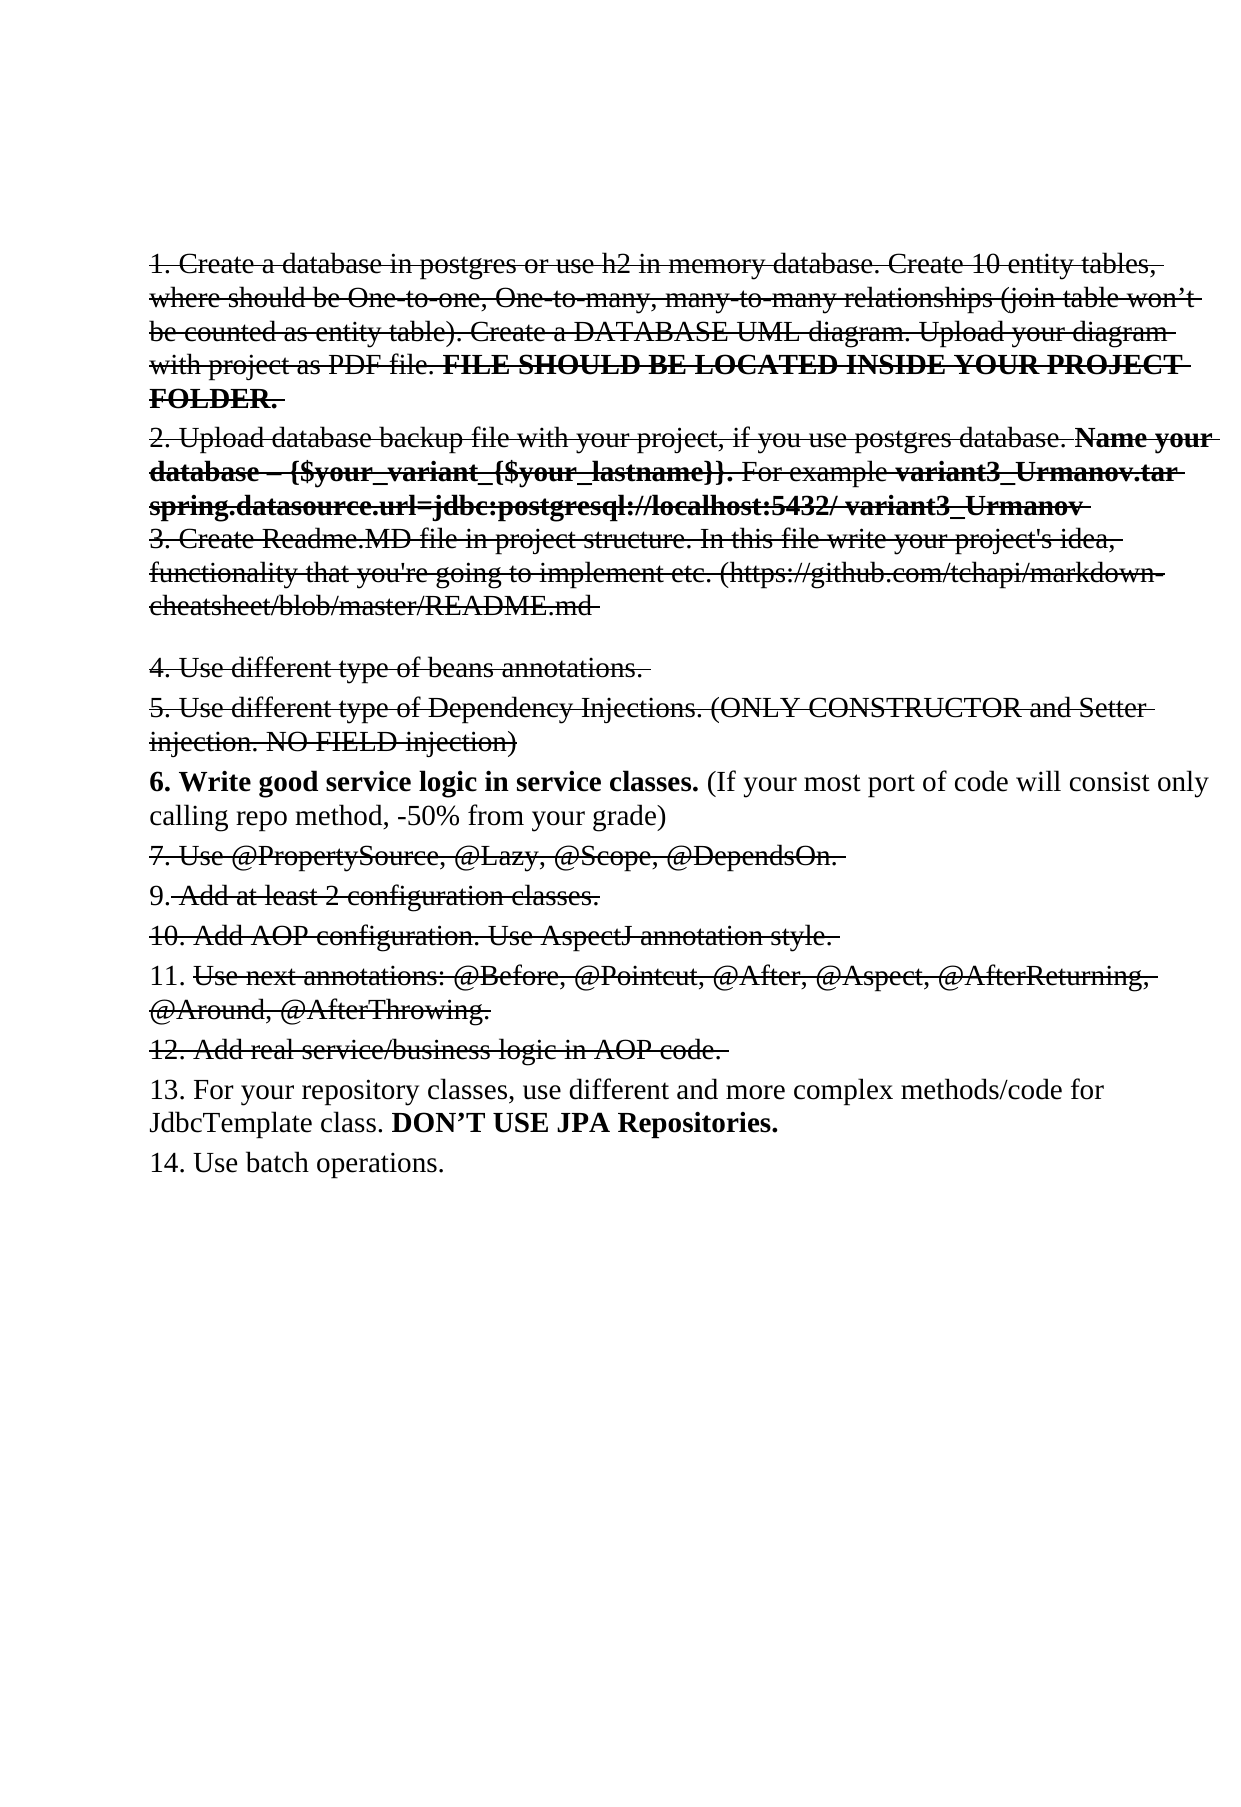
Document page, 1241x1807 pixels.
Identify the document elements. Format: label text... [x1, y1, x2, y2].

text 14. Use batch operations. [149, 1146, 1222, 1179]
text 2. Upload database backup file with your project, if you use postgres database. Name your database – {$your_variant_{$your_lastname}}. For example variant3_Urmanov.tar [149, 421, 1222, 488]
text 10. Add AOP configuration. Use AspectJ annotation style. [149, 918, 1222, 952]
text 6. Write good service logic in service classes. (If your most port of code will consist only calling repo method, -50% from your grade) [149, 764, 1222, 831]
text spring.datasource.url=jdbc:postgresql://localhost:5432/ variant3_Urmanov [149, 488, 1222, 521]
text 7. Use @PropertySource, @Lazy, @Scope, @DependsOn. [149, 838, 1222, 871]
text 11. Use next annotations: @Before, @Pointcut, @After, @Aspect, @AfterReturning, @Around, @AfterThrowing. [149, 958, 1222, 1025]
text 9. Add at least 2 configuration classes. [149, 878, 1222, 912]
text 3. Create Readme.MD file in project structure. In this file write your project's idea, functionality that you're going to implement etc. (https://github.com/tchapi/markdown-cheatsheet/blob/master/README.md [149, 521, 1222, 622]
text 12. Add real service/business logic in AOP code. [149, 1032, 1222, 1065]
text 13. For your repository classes, use different and more complex methods/code for JdbcTemplate class. DON’T USE JPA Repositories. [149, 1072, 1222, 1139]
text 5. Use different type of Dependency Injections. (ONLY CONSTRUCTOR and Setter injection. NO FIELD injection) [149, 691, 1222, 758]
text 1. Create a database in postgres or use h2 in memory database. Create 10 entity tables, where should be One-to-one, One-to-many, many-to-many relationships (join table won’t be counted as entity table). Create a DATABASE UML diagram. Upload your diagram with project as PDF file. FILE SHOULD BE LOCATED INSIDE YOUR PROJECT FOLDER. [149, 247, 1222, 414]
text 4. Use different type of beans annotations. [149, 651, 1222, 684]
